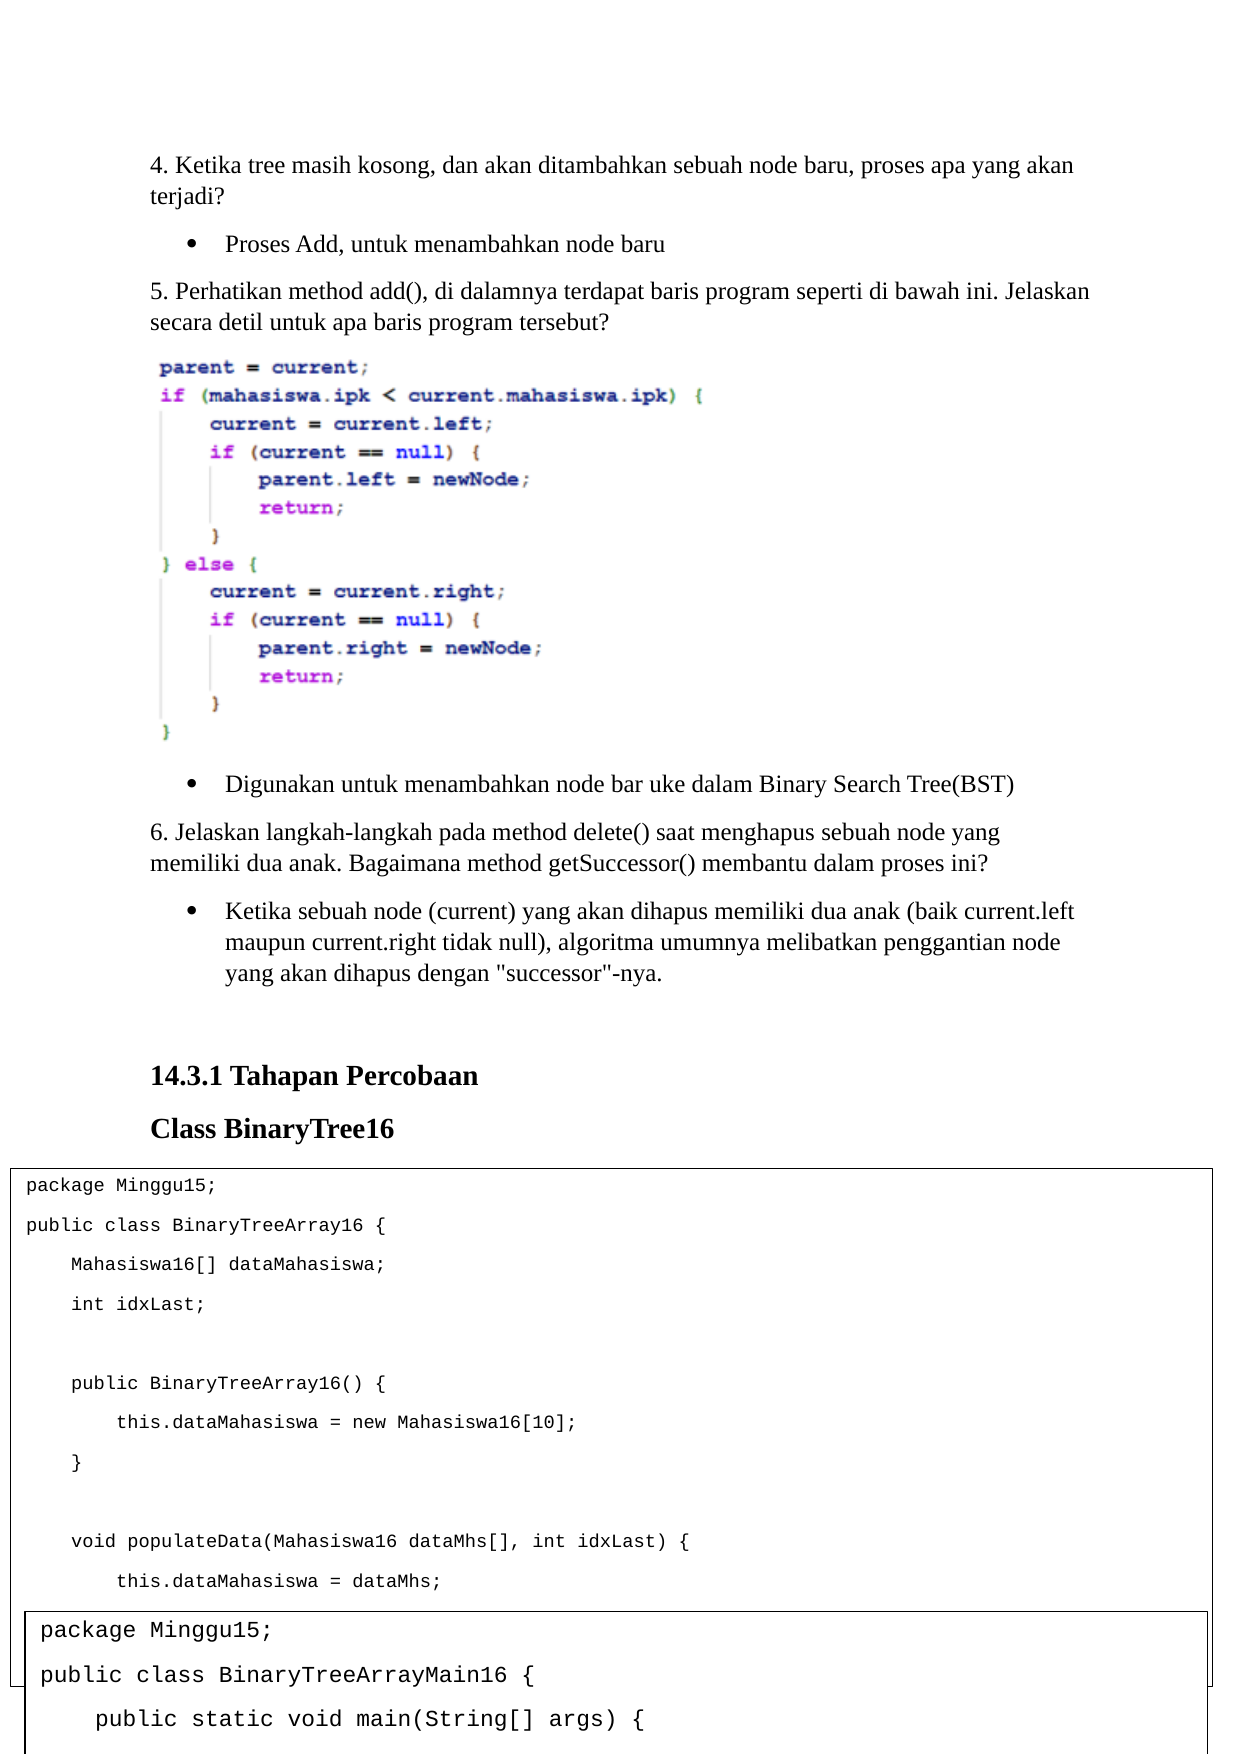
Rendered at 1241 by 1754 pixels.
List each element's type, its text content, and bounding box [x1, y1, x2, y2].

text 6. Jelaskan langkah-langkah pada method delete() saat menghapus sebuah node yang memiliki dua anak. Bagaimana method getSuccessor() membantu dalam proses ini? [150, 817, 1090, 877]
text 5. Perhatikan method add(), di dalamnya terdapat baris program seperti di bawah ini. Jelaskan secara detil untuk apa baris program tersebut? [150, 276, 1090, 336]
list Ketika sebuah node (current) yang akan dihapus memiliki dua anak (baik current.left maupun current.right tidak null), algoritma umumnya melibatkan penggantian node yang akan dihapus dengan "successor"-nya. [187, 896, 1090, 987]
list Proses Add, untuk menambahkan node baru [187, 229, 1090, 257]
list Digunakan untuk menambahkan node bar uke dalam Binary Search Tree(BST) [187, 769, 1090, 798]
text 4. Ketika tree masih kosong, dan akan ditambahkan sebuah node baru, proses apa yang akan terjadi? [150, 150, 1090, 210]
text 14.3.1 Tahapan Percobaan [150, 1058, 1090, 1092]
picture [150, 355, 710, 751]
text Class BinaryTree16 [150, 1111, 1090, 1145]
